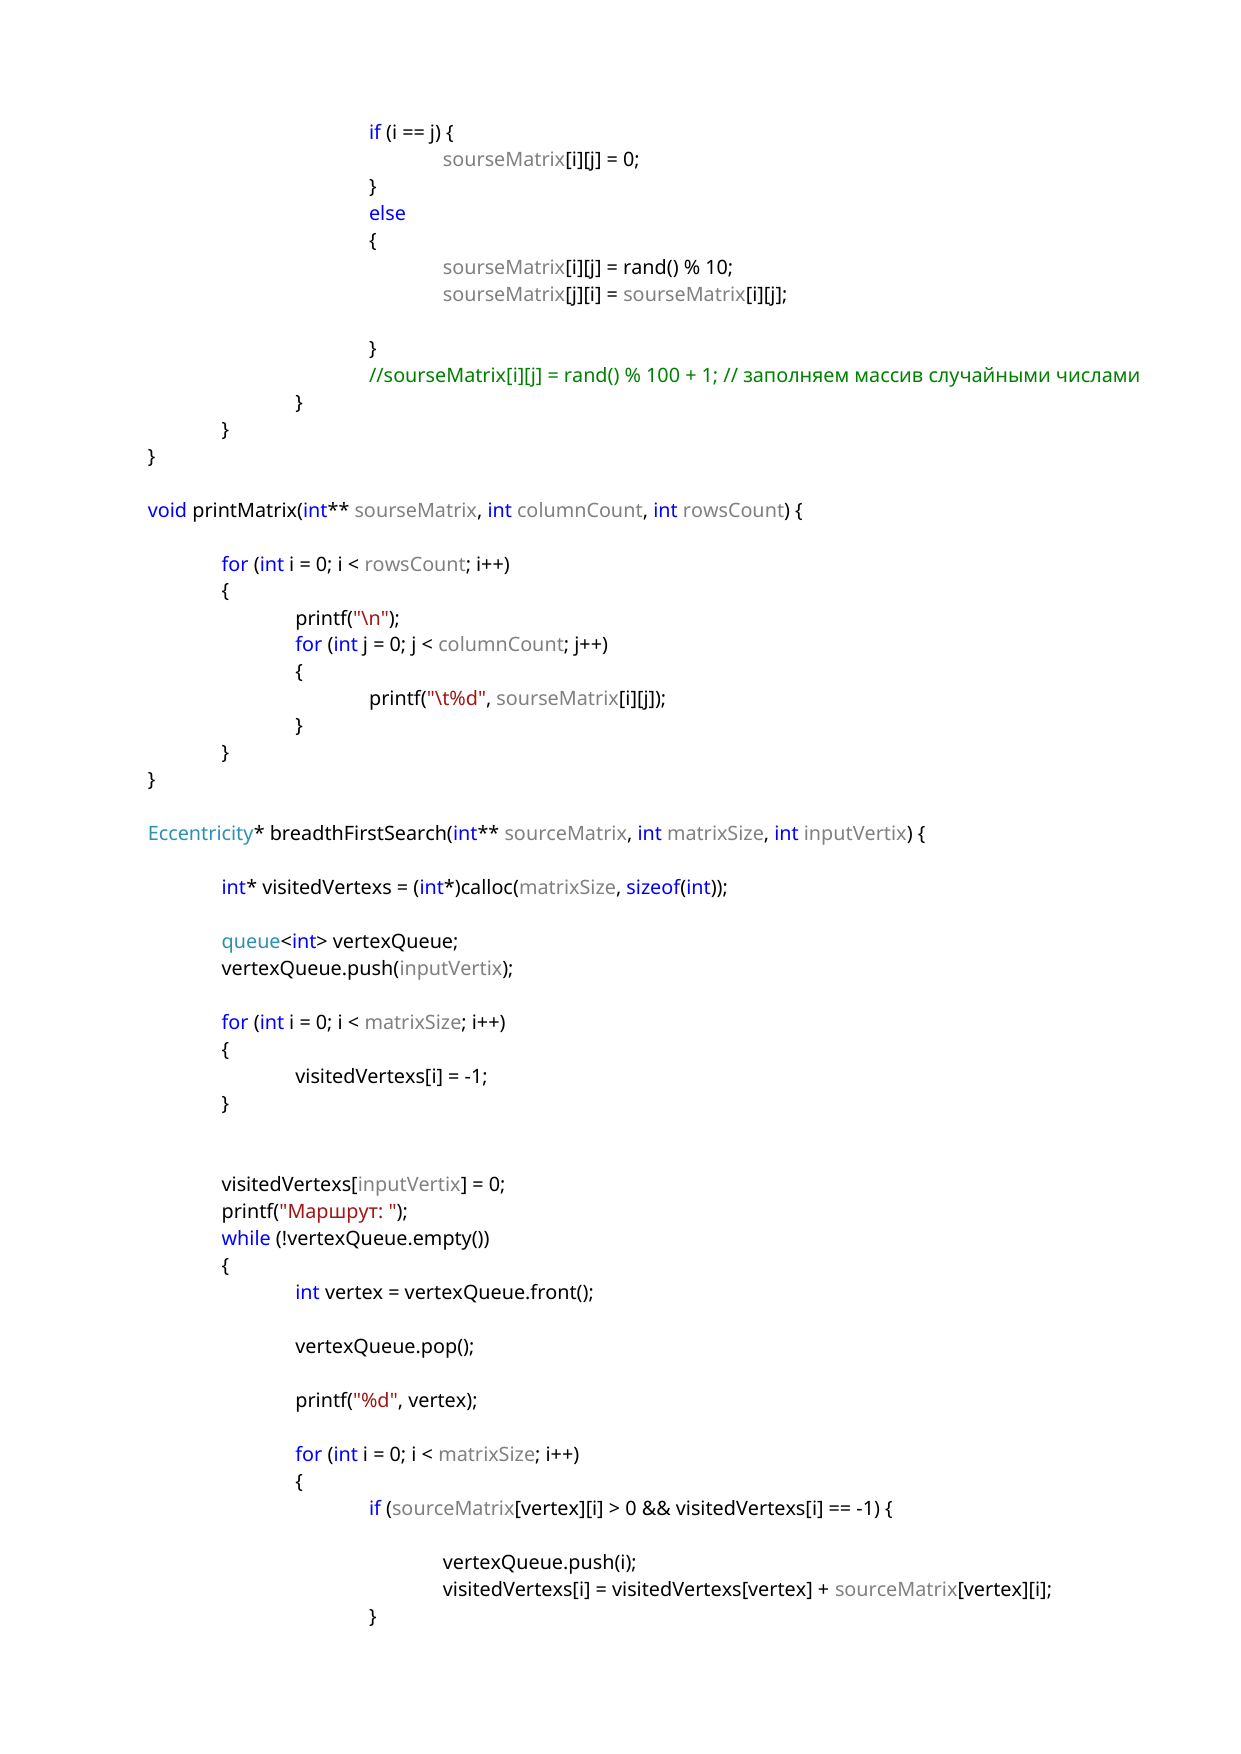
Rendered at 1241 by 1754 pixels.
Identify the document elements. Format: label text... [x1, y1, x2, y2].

text printf("%d", vertex); [148, 1386, 1181, 1413]
text visitedVertexs[inputVertix] = 0; [148, 1170, 1181, 1197]
text Eccentricity* breadthFirstSearch(int** sourceMatrix, int matrixSize, int inputVertix) { [148, 819, 1181, 847]
text { [148, 1251, 1181, 1278]
text { [148, 1035, 1181, 1062]
text } [148, 388, 1181, 415]
text vertexQueue.pop(); [148, 1332, 1181, 1359]
text sourseMatrix[i][j] = rand() % 10; [148, 253, 1181, 280]
text while (!vertexQueue.empty()) [148, 1224, 1181, 1251]
text { [148, 658, 1181, 685]
text { [148, 1467, 1181, 1494]
text } [148, 712, 1181, 739]
text sourseMatrix[j][i] = sourseMatrix[i][j]; [148, 280, 1181, 307]
text } [148, 1602, 1181, 1629]
text int* visitedVertexs = (int*)calloc(matrixSize, sizeof(int)); [148, 873, 1181, 901]
text { [148, 577, 1181, 604]
text vertexQueue.push(inputVertix); [148, 954, 1181, 981]
text void printMatrix(int** sourseMatrix, int columnCount, int rowsCount) { [148, 496, 1181, 523]
text for (int j = 0; j < columnCount; j++) [148, 631, 1181, 658]
text } [148, 172, 1181, 199]
text printf("\n"); [148, 604, 1181, 631]
text } [148, 1089, 1181, 1116]
text sourseMatrix[i][j] = 0; [148, 145, 1181, 172]
text else [148, 199, 1181, 226]
text vertexQueue.push(i); [148, 1548, 1181, 1575]
text queue<int> vertexQueue; [148, 927, 1181, 954]
text } [148, 442, 1181, 469]
text visitedVertexs[i] = -1; [148, 1062, 1181, 1089]
text } [148, 739, 1181, 766]
text printf("Маршрут: "); [148, 1197, 1181, 1224]
text visitedVertexs[i] = visitedVertexs[vertex] + sourceMatrix[vertex][i]; [148, 1575, 1181, 1602]
text if (i == j) { [148, 118, 1181, 145]
text } [148, 334, 1181, 361]
text int vertex = vertexQueue.front(); [148, 1278, 1181, 1305]
text for (int i = 0; i < rowsCount; i++) [148, 550, 1181, 577]
text } [148, 766, 1181, 793]
text printf("\t%d", sourseMatrix[i][j]); [148, 685, 1181, 712]
text { [148, 226, 1181, 253]
text //sourseMatrix[i][j] = rand() % 100 + 1; // заполняем массив случайными числами [148, 361, 1181, 388]
text for (int i = 0; i < matrixSize; i++) [148, 1008, 1181, 1035]
text for (int i = 0; i < matrixSize; i++) [148, 1440, 1181, 1467]
text if (sourceMatrix[vertex][i] > 0 && visitedVertexs[i] == -1) { [148, 1494, 1181, 1521]
text } [148, 415, 1181, 442]
